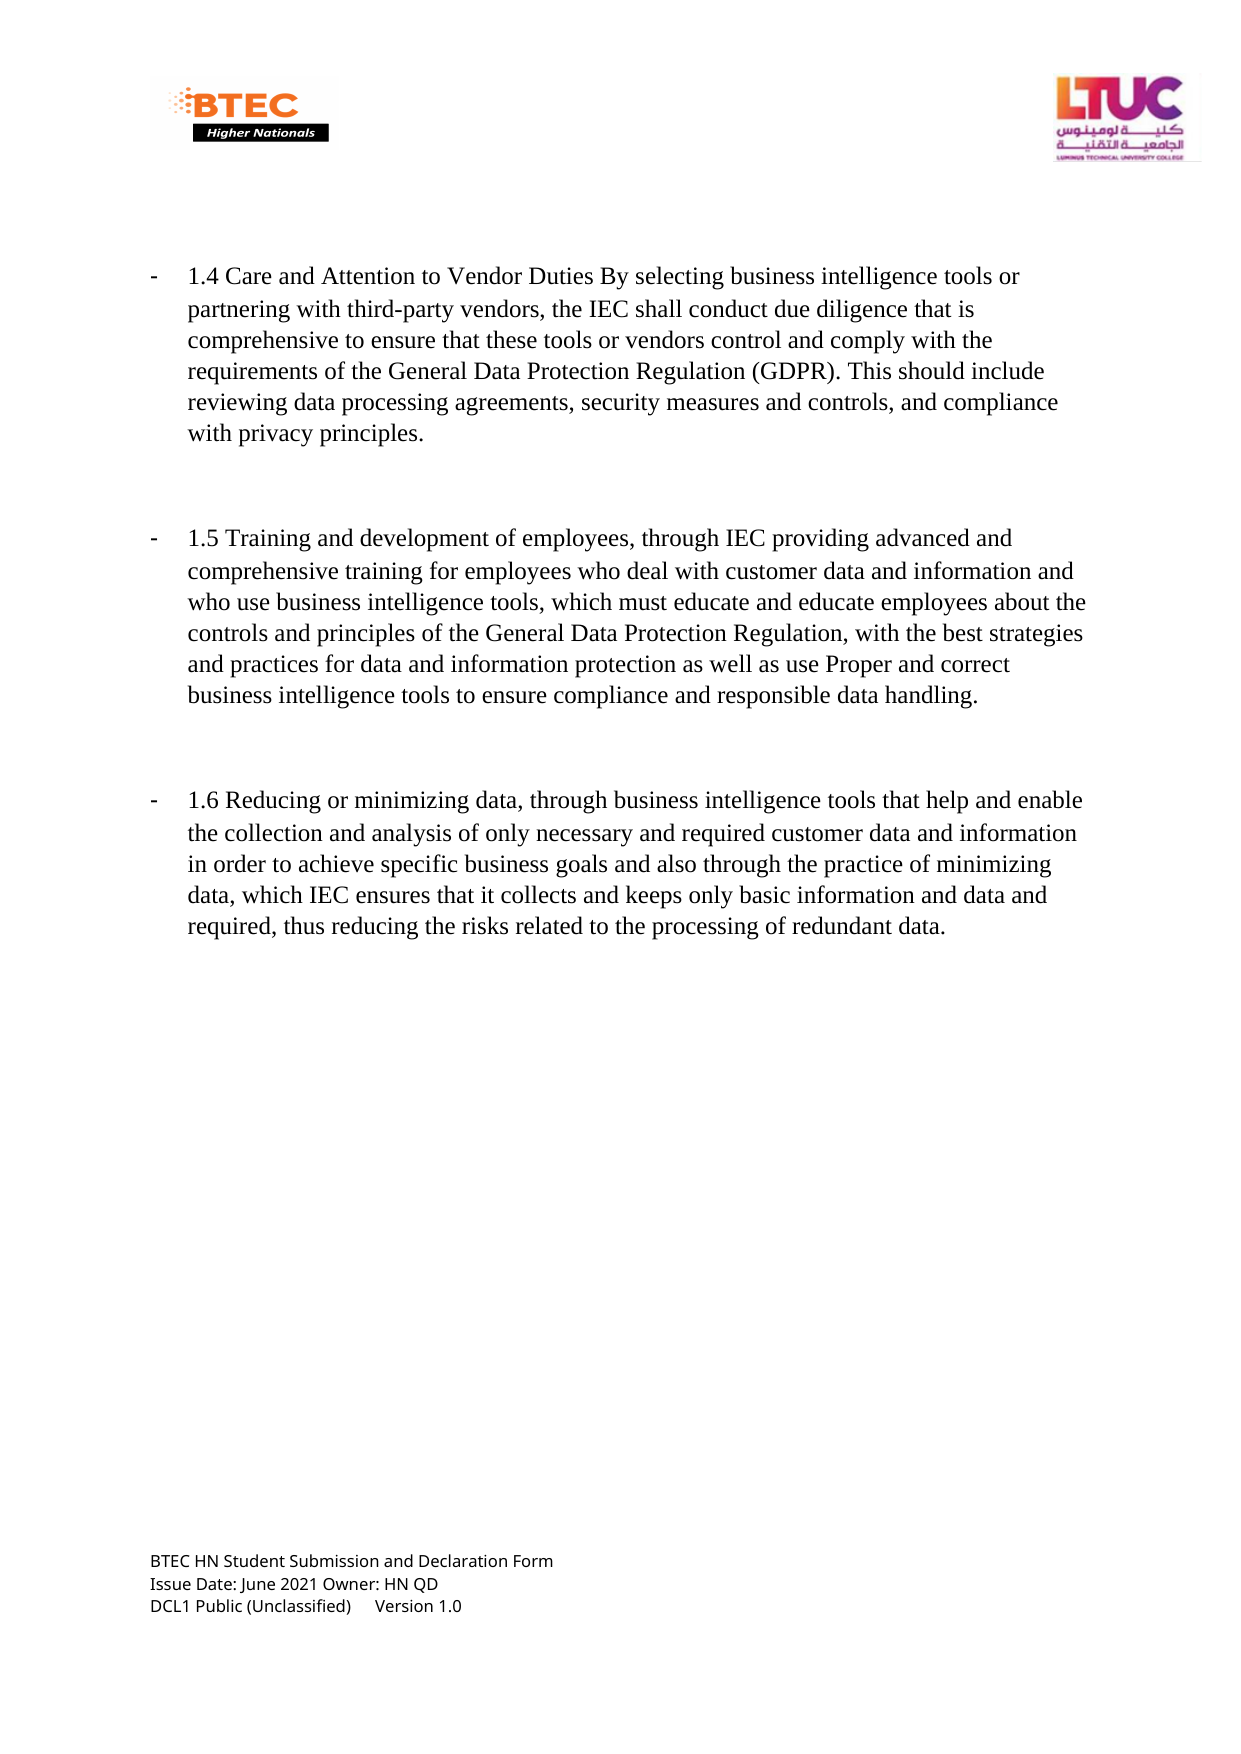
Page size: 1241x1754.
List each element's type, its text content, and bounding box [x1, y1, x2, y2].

picture [150, 76, 339, 150]
list 1.5 Training and development of employees, through IEC providing advanced and comprehensive training for employees who deal with customer data and information and who use business intelligence tools, which must educate and educate employees about the controls and principles of the General Data Protection Regulation, with the best strategies and practices for data and information protection as well as use Proper and correct business intelligence tools to ensure compliance and responsible data handling. [150, 520, 1090, 709]
list 1.4 Care and Attention to Vendor Duties By selecting business intelligence tools or partnering with third-party vendors, the IEC shall conduct due diligence that is comprehensive to ensure that these tools or vendors control and comply with the requirements of the General Data Protection Regulation (GDPR). This should include reviewing data processing agreements, security measures and controls, and compliance with privacy principles. [150, 258, 1090, 447]
list 1.6 Reducing or minimizing data, through business intelligence tools that help and enable the collection and analysis of only necessary and required customer data and information in order to achieve specific business goals and also through the practice of minimizing data, which IEC ensures that it collects and keeps only basic information and data and required, thus reducing the risks related to the processing of redundant data. [150, 782, 1090, 940]
picture [1053, 73, 1202, 163]
